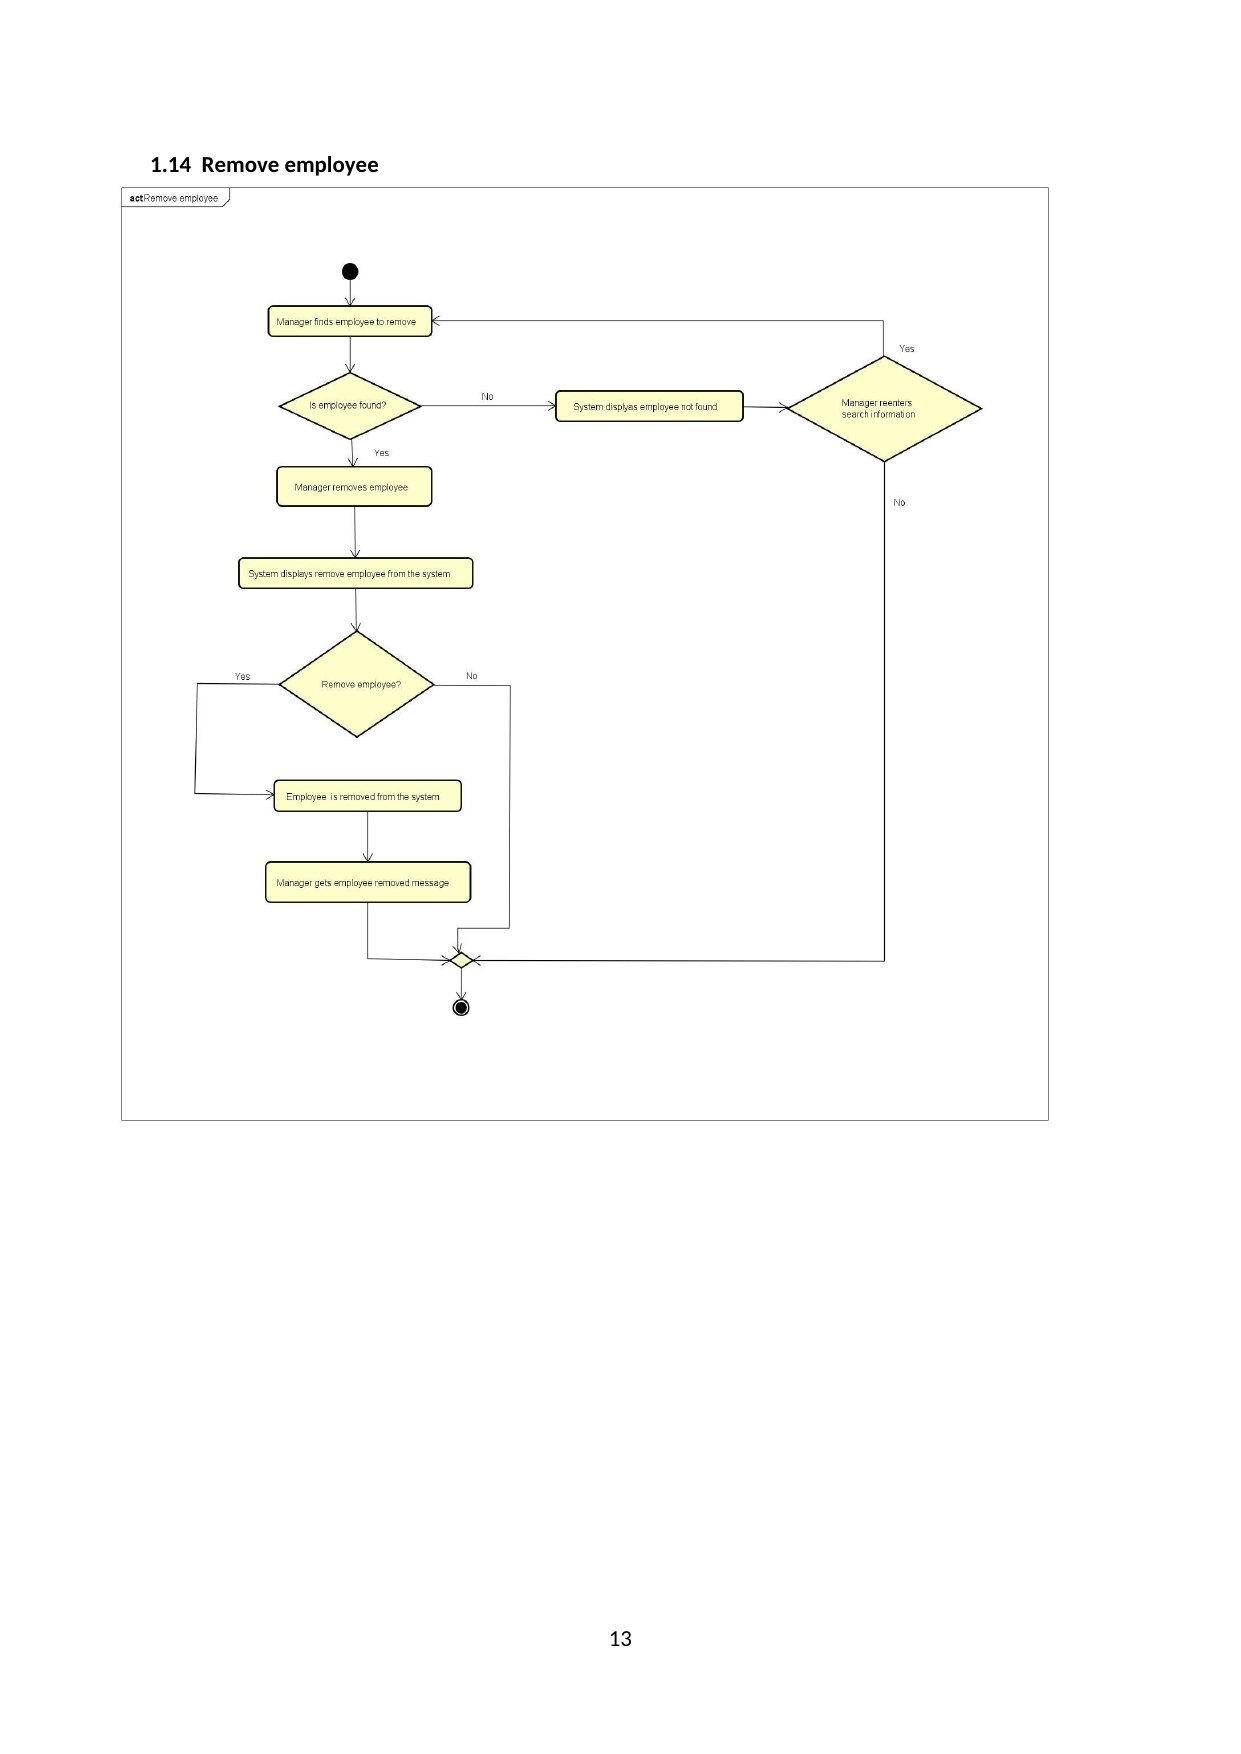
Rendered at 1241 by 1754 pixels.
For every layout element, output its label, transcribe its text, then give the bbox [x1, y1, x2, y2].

text 1.14 Remove employee [150, 150, 1090, 178]
picture [114, 180, 1055, 1127]
